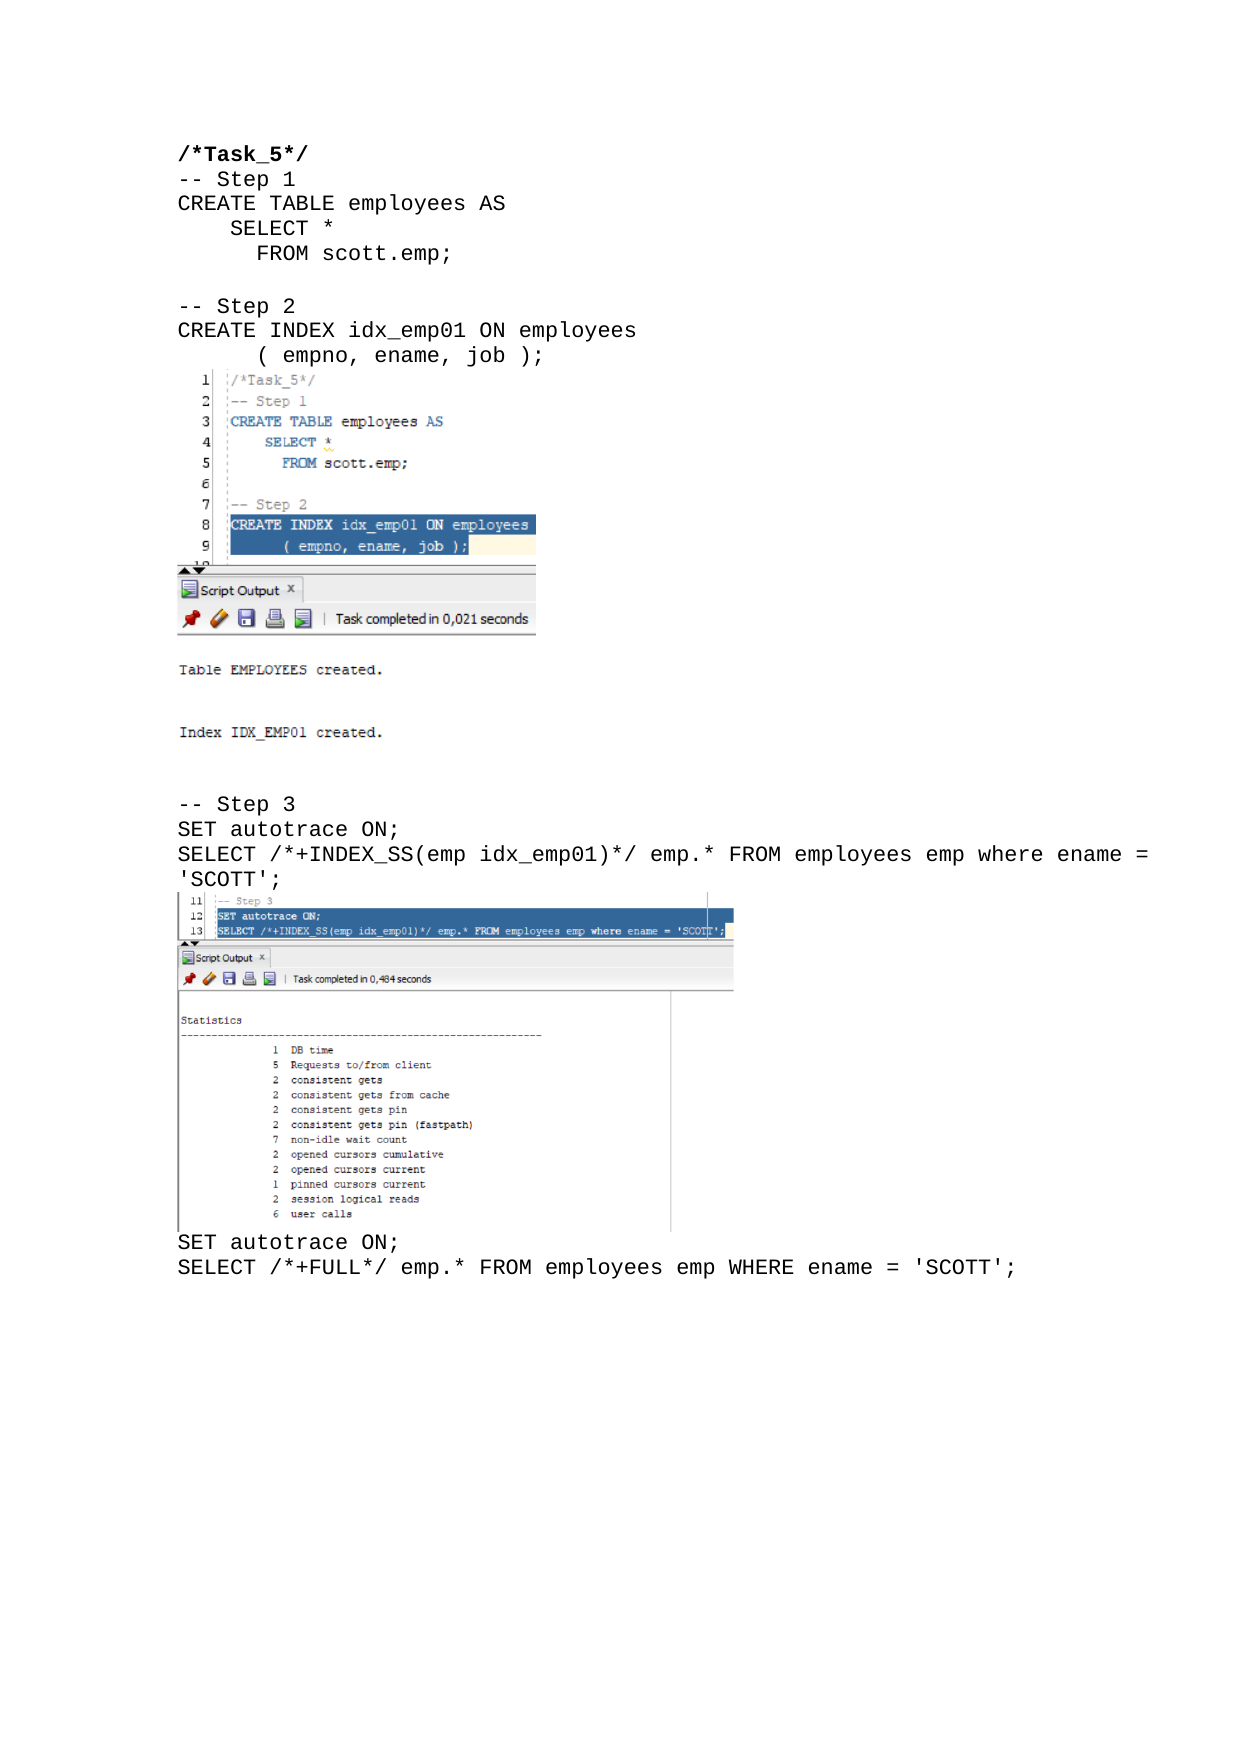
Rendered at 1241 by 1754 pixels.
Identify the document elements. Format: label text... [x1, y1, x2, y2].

text SELECT /*+INDEX_SS(emp idx_emp01)*/ emp.* FROM employees emp where ename = 'SCOTT'; [177, 843, 1152, 893]
text -- Step 1 [177, 168, 1152, 192]
picture [177, 369, 536, 741]
text SELECT /*+FULL*/ emp.* FROM employees emp WHERE ename = 'SCOTT'; [177, 1256, 1152, 1281]
picture [177, 892, 734, 1232]
text CREATE TABLE employees AS [177, 192, 1152, 217]
text FROM scott.emp; [177, 242, 1152, 267]
text SET autotrace ON; [177, 818, 1152, 843]
text -- Step 3 [177, 769, 1152, 818]
text SELECT * [177, 217, 1152, 242]
text ( empno, ename, job ); [177, 344, 1152, 369]
text /*Task_5*/ [177, 143, 1152, 168]
text SET autotrace ON; [177, 1231, 1152, 1256]
text -- Step 2 [177, 295, 1152, 320]
text CREATE INDEX idx_emp01 ON employees [177, 320, 1152, 344]
